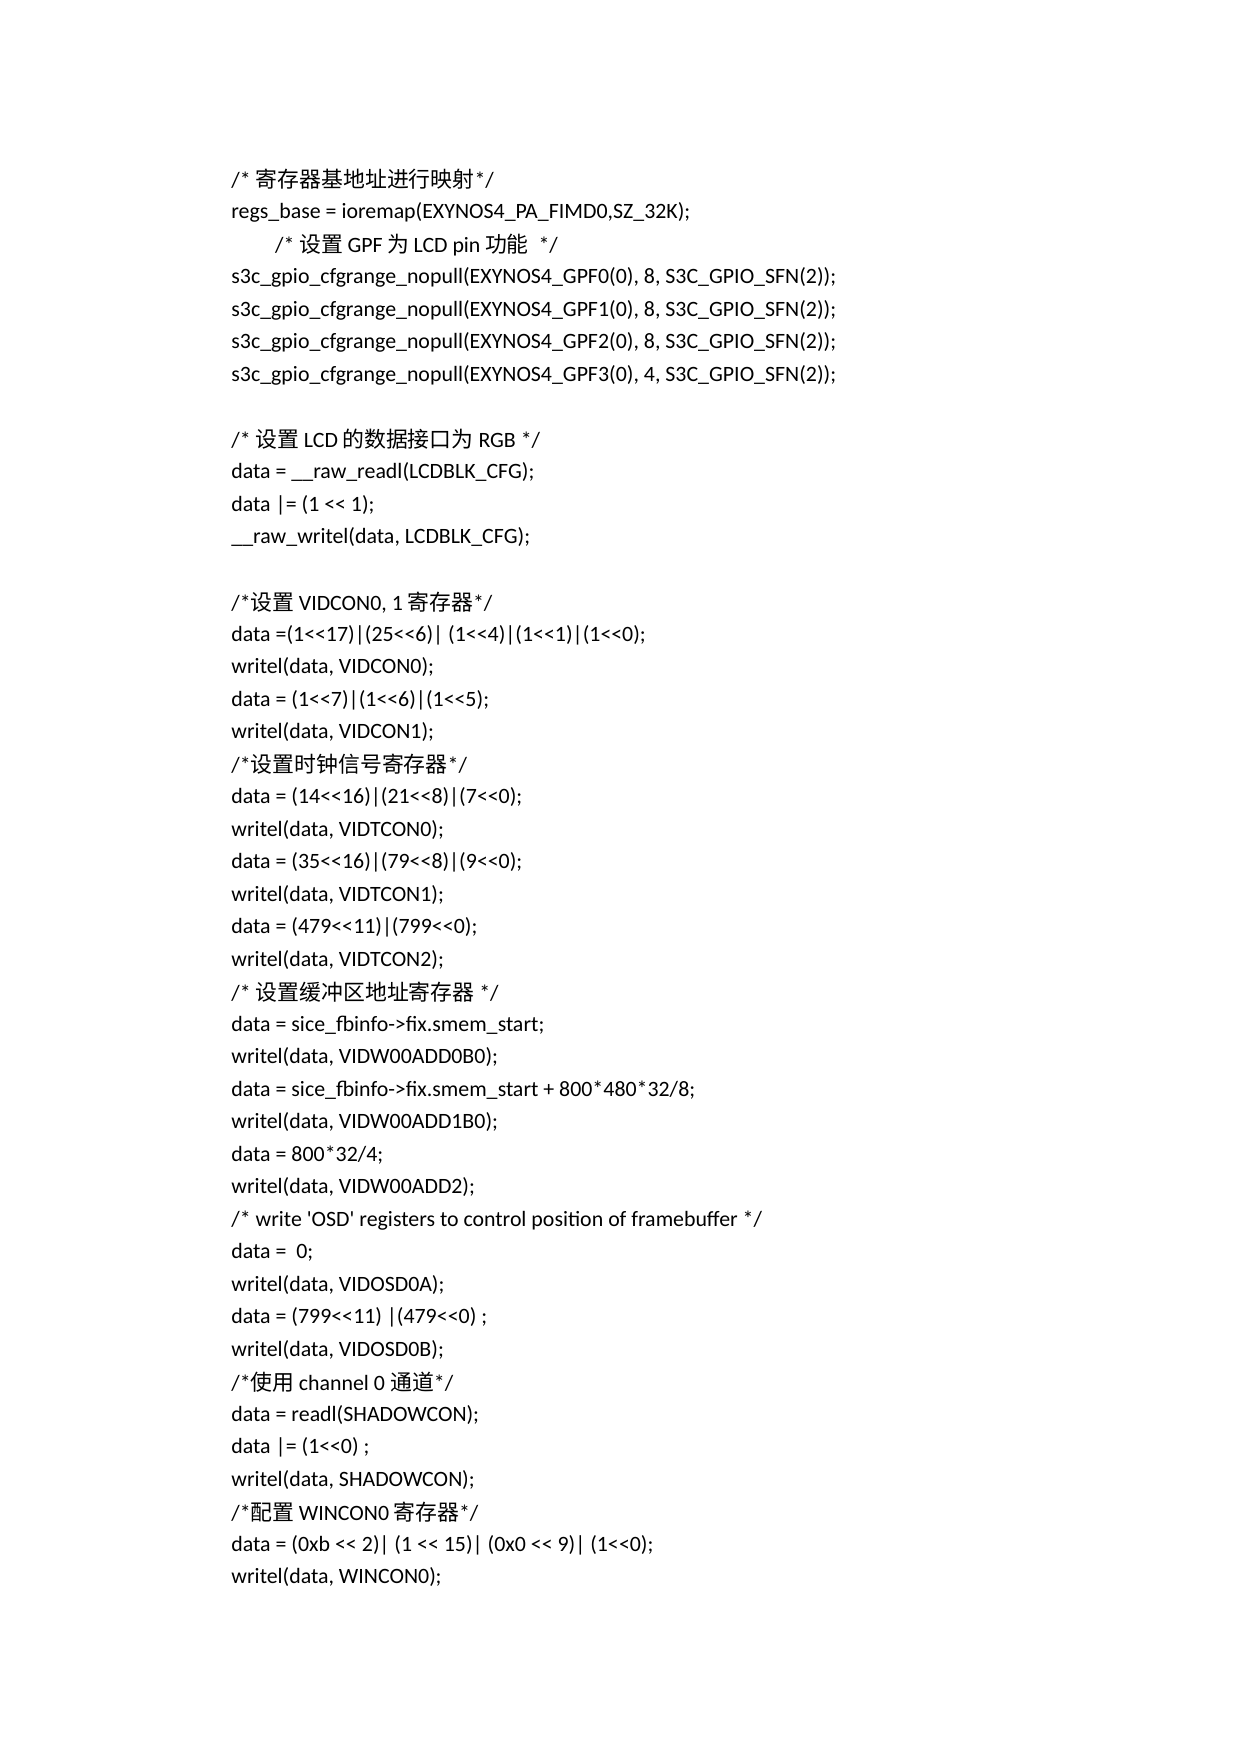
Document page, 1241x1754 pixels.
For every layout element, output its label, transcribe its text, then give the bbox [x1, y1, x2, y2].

text writel(data, VIDW00ADD1B0); [187, 1104, 1053, 1137]
text writel(data, VIDTCON1); [187, 877, 1053, 909]
text /*设置时钟信号寄存器*/ [187, 747, 1053, 779]
text data = 0; [187, 1234, 1053, 1267]
text data = sice_fbinfo->fix.smem_start; [187, 1007, 1053, 1039]
text data = 800*32/4; [187, 1137, 1053, 1169]
text /* write 'OSD' registers to control position of framebuffer */ [187, 1202, 1053, 1234]
text s3c_gpio_cfgrange_nopull(EXYNOS4_GPF2(0), 8, S3C_GPIO_SFN(2)); [187, 324, 1053, 357]
text writel(data, VIDW00ADD2); [187, 1169, 1053, 1202]
text writel(data, VIDTCON0); [187, 812, 1053, 844]
text /*使用channel 0 通道*/ [187, 1364, 1053, 1397]
text s3c_gpio_cfgrange_nopull(EXYNOS4_GPF3(0), 4, S3C_GPIO_SFN(2)); [187, 357, 1053, 389]
text data |= (1<<0) ; [187, 1429, 1053, 1462]
text data =(1<<17)|(25<<6)| (1<<4)|(1<<1)|(1<<0); [187, 617, 1053, 649]
text writel(data, VIDOSD0A); [187, 1267, 1053, 1299]
text s3c_gpio_cfgrange_nopull(EXYNOS4_GPF1(0), 8, S3C_GPIO_SFN(2)); [187, 292, 1053, 324]
text writel(data, VIDCON1); [187, 714, 1053, 747]
text data = readl(SHADOWCON); [187, 1397, 1053, 1429]
text data = sice_fbinfo->fix.smem_start + 800*480*32/8; [187, 1072, 1053, 1104]
text data |= (1 << 1); [187, 487, 1053, 519]
text /* 设置缓冲区地址寄存器 */ [187, 974, 1053, 1007]
text writel(data, SHADOWCON); [187, 1462, 1053, 1494]
text writel(data, VIDOSD0B); [187, 1332, 1053, 1364]
text /* 寄存器基地址进行映射*/ [187, 162, 1053, 194]
text data = (799<<11) |(479<<0) ; [187, 1299, 1053, 1332]
text data = (35<<16)|(79<<8)|(9<<0); [187, 844, 1053, 877]
text writel(data, VIDCON0); [187, 649, 1053, 682]
text /* 设置GPF为LCD pin功能 */ [187, 227, 1053, 259]
text data = (0xb << 2)| (1 << 15)| (0x0 << 9)| (1<<0); [187, 1527, 1053, 1559]
text writel(data, WINCON0); [187, 1559, 1053, 1592]
text writel(data, VIDTCON2); [187, 942, 1053, 974]
text data = (14<<16)|(21<<8)|(7<<0); [187, 779, 1053, 812]
text regs_base = ioremap(EXYNOS4_PA_FIMD0,SZ_32K); [187, 194, 1053, 227]
text data = (1<<7)|(1<<6)|(1<<5); [187, 682, 1053, 714]
text data = __raw_readl(LCDBLK_CFG); [187, 454, 1053, 487]
text /*设置VIDCON0, 1寄存器*/ [187, 584, 1053, 617]
text __raw_writel(data, LCDBLK_CFG); [187, 519, 1053, 552]
text /* 设置LCD的数据接口为 RGB */ [187, 422, 1053, 454]
text s3c_gpio_cfgrange_nopull(EXYNOS4_GPF0(0), 8, S3C_GPIO_SFN(2)); [187, 259, 1053, 292]
text writel(data, VIDW00ADD0B0); [187, 1039, 1053, 1072]
text /*配置WINCON0寄存器*/ [187, 1494, 1053, 1527]
text data = (479<<11)|(799<<0); [187, 909, 1053, 942]
